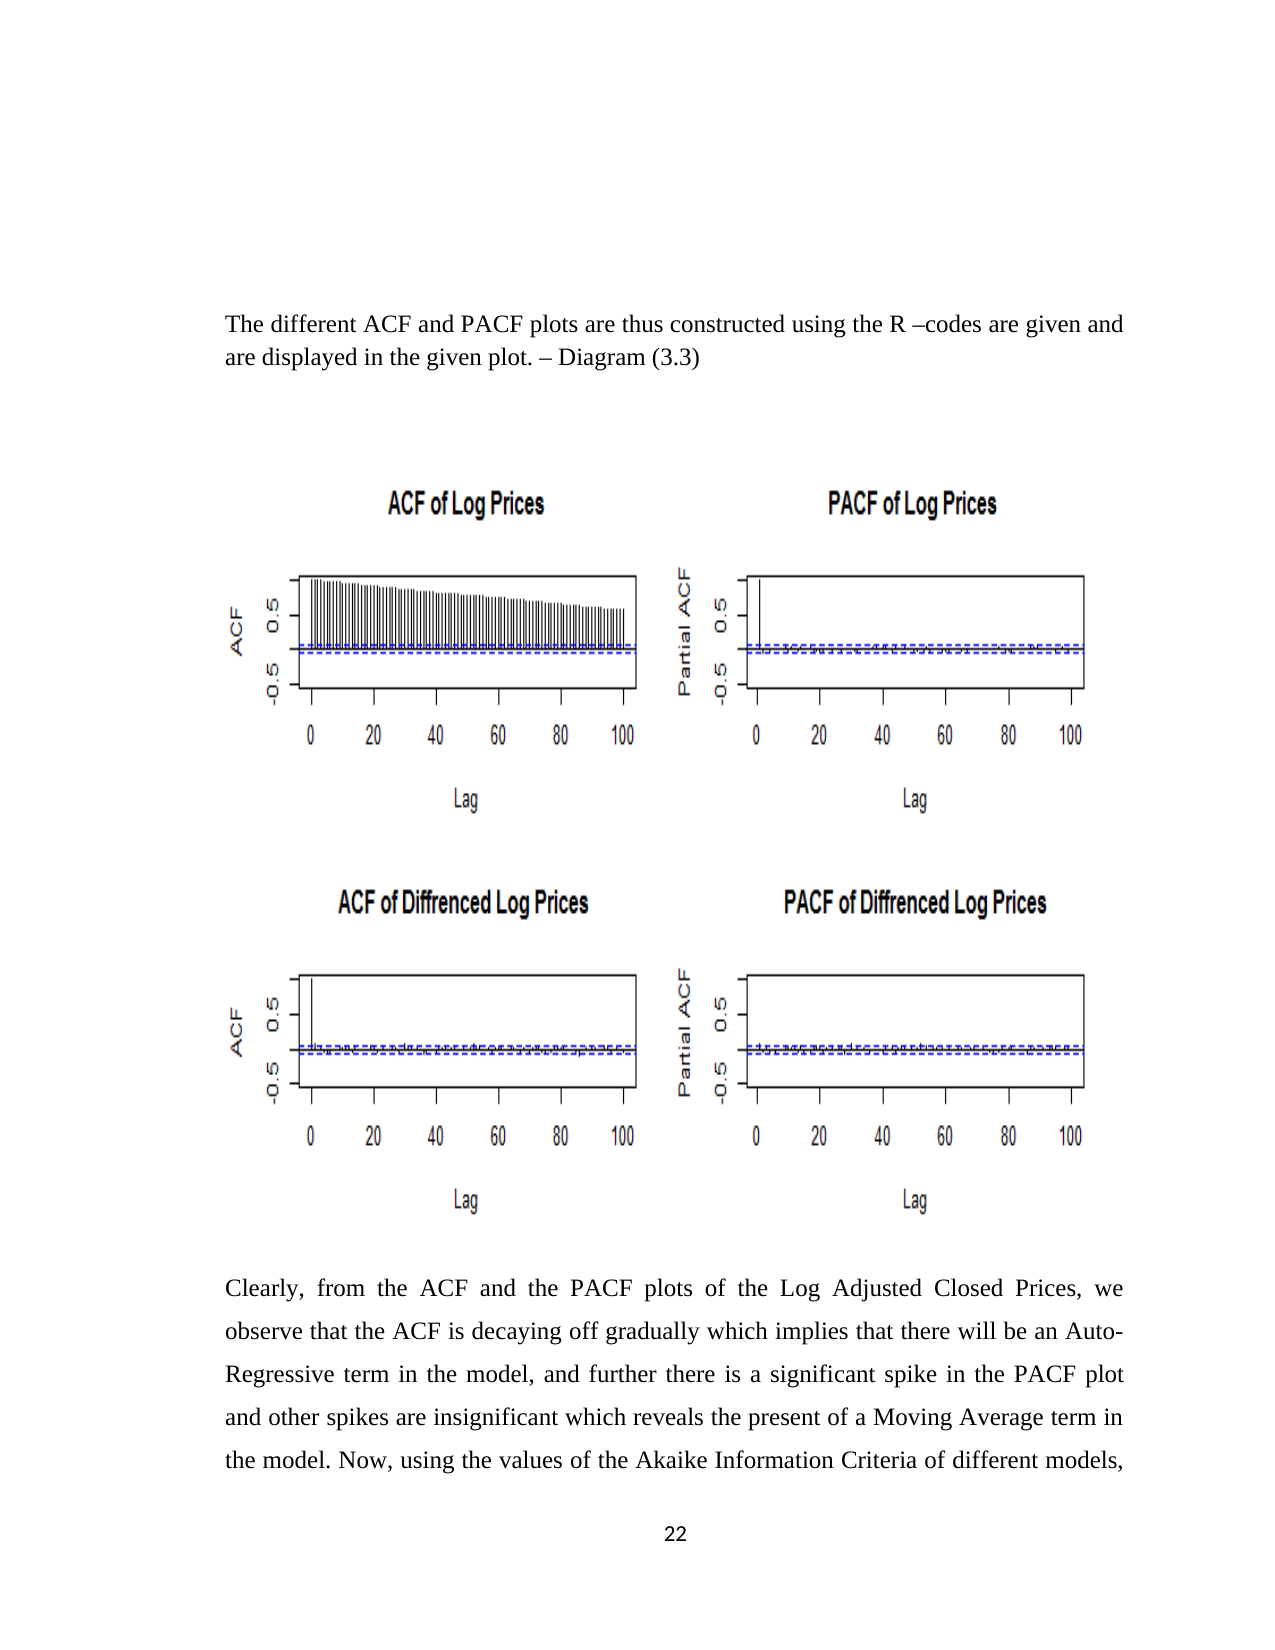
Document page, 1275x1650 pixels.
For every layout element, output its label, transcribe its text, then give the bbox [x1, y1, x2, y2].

text The different ACF and PACF plots are thus constructed using the R –codes are given and are displayed in the given plot. – Diagram (3.3) [225, 309, 1125, 371]
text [225, 1273, 1125, 1474]
picture [225, 448, 1122, 1248]
